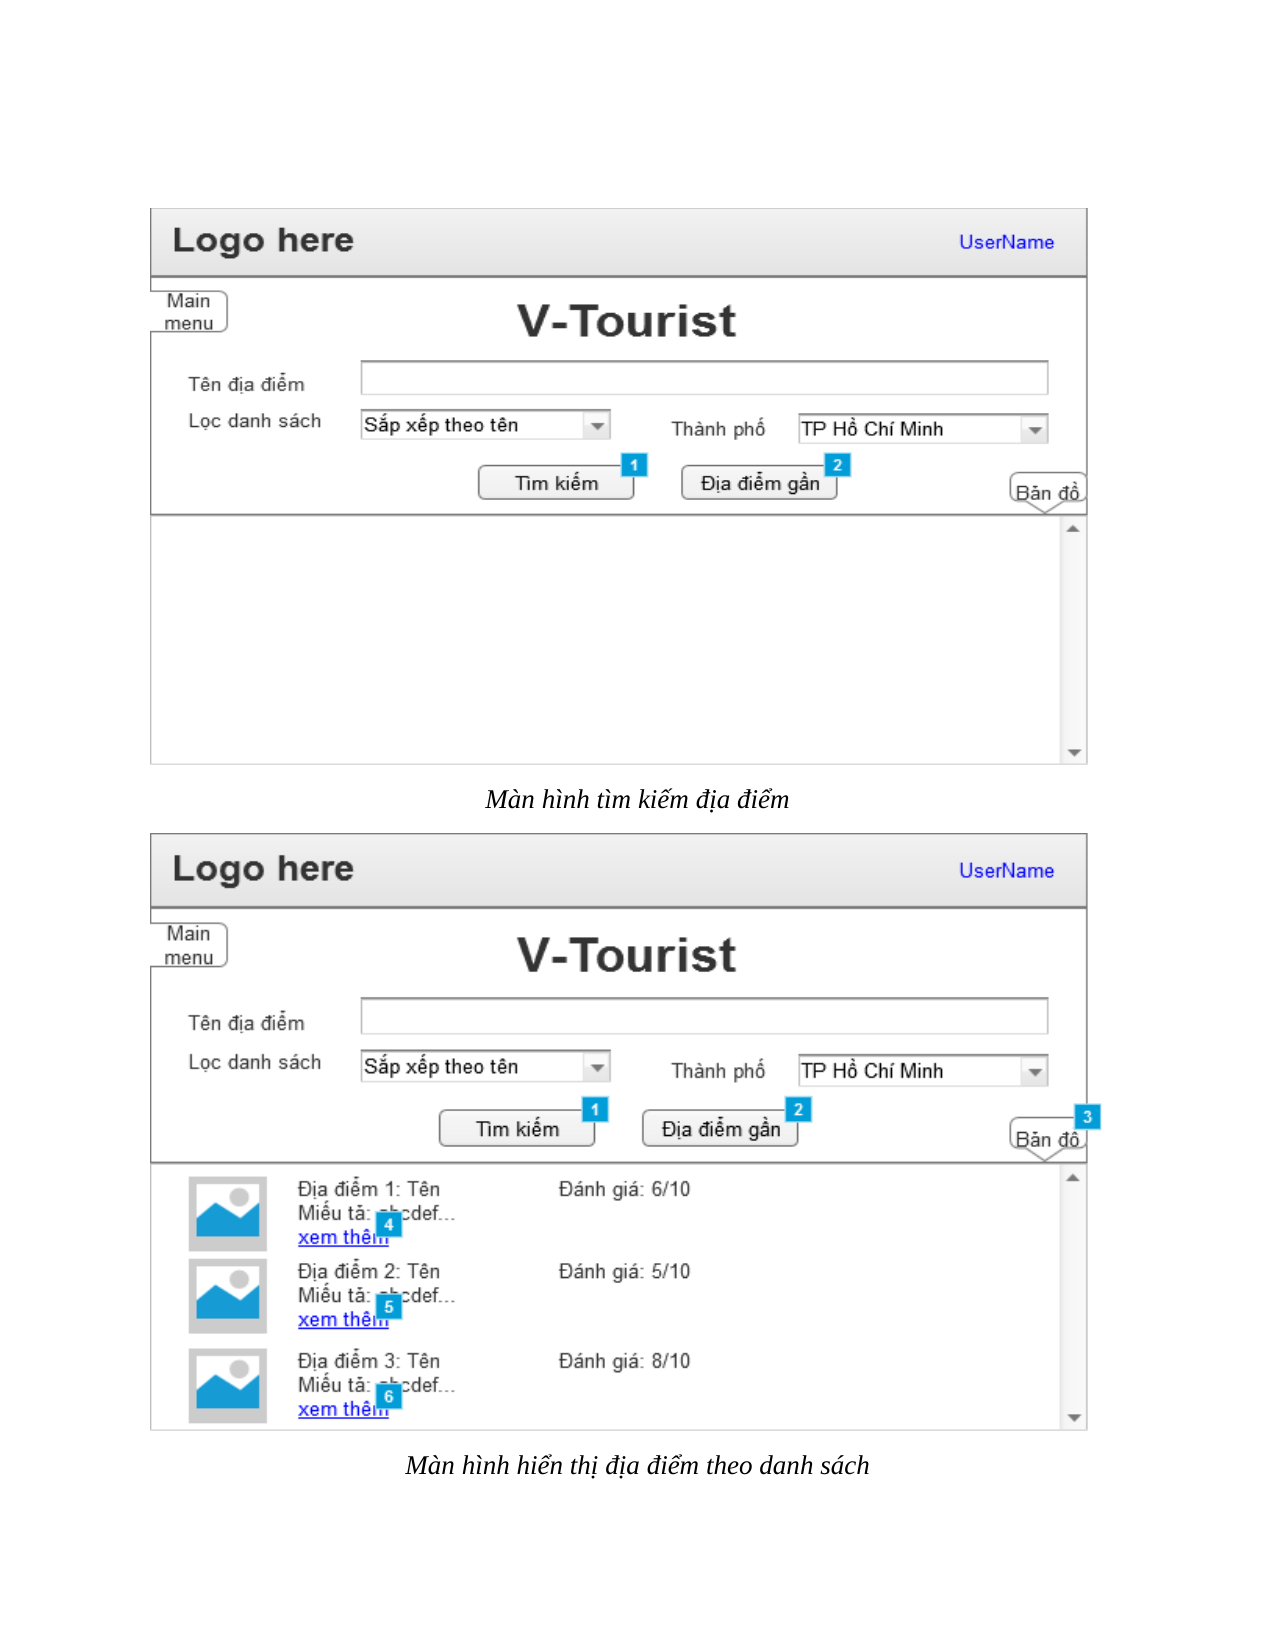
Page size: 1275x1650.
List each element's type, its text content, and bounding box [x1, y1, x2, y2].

picture [150, 208, 1088, 765]
picture [150, 833, 1102, 1431]
text Màn hình hiển thị địa điểm theo danh sách [150, 1449, 1125, 1480]
text Màn hình tìm kiếm địa điểm [150, 783, 1125, 814]
